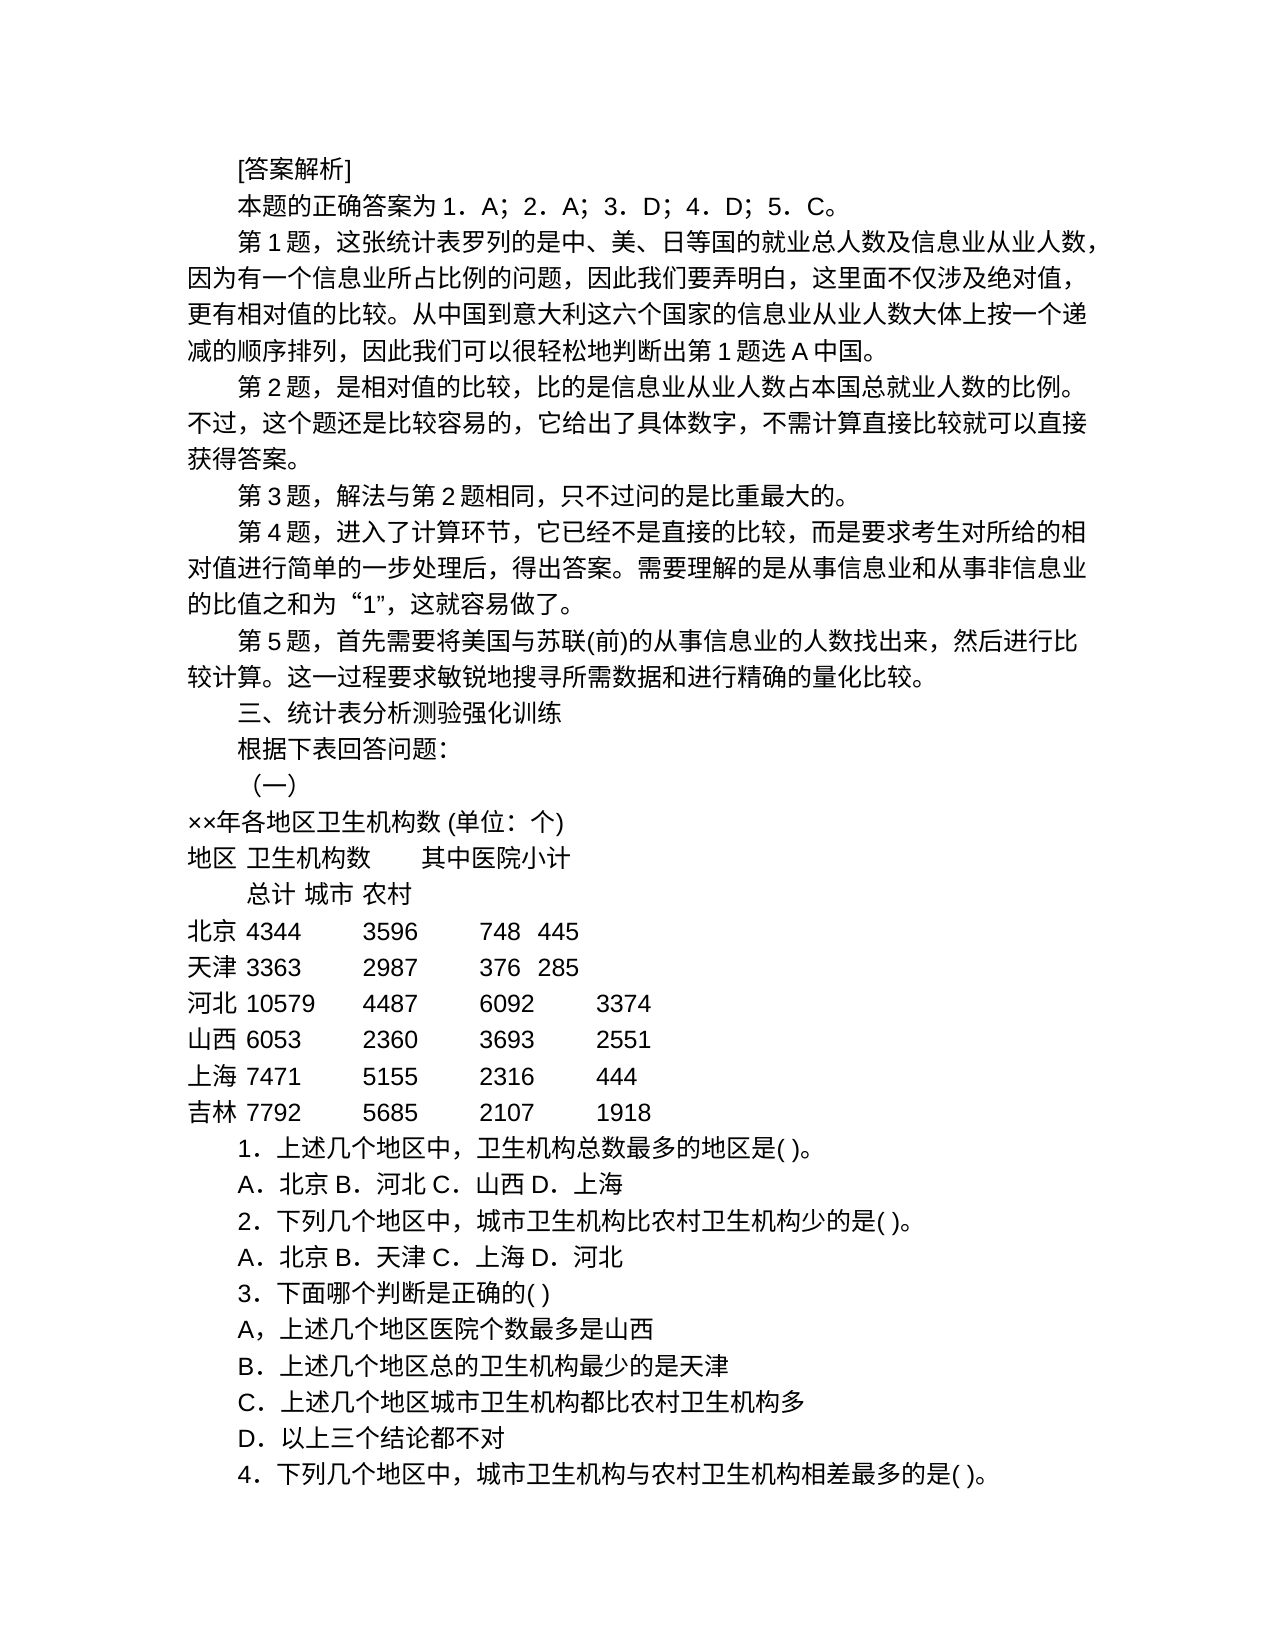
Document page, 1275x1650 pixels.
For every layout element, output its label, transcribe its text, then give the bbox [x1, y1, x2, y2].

text 根据下表回答问题： [187, 730, 1087, 766]
text B．上述几个地区总的卫生机构最少的是天津 [187, 1346, 1087, 1382]
text 第2题，是相对值的比较，比的是信息业从业人数占本国总就业人数的比例。不过，这个题还是比较容易的，它给出了具体数字，不需计算直接比较就可以直接获得答案。 [187, 367, 1087, 476]
text 上海 7471 5155 2316 444 [187, 1056, 1087, 1092]
text 第4题，进入了计算环节，它已经不是直接的比较，而是要求考生对所给的相对值进行简单的一步处理后，得出答案。需要理解的是从事信息业和从事非信息业的比值之和为“1”，这就容易做了。 [187, 512, 1087, 621]
text （一） [187, 766, 1087, 802]
text 3．下面哪个判断是正确的( ) [187, 1274, 1087, 1310]
text 北京 4344 3596 748 445 [187, 911, 1087, 947]
text 吉林 7792 5685 2107 1918 [187, 1092, 1087, 1129]
text A，上述几个地区医院个数最多是山西 [187, 1310, 1087, 1346]
text 1．上述几个地区中，卫生机构总数最多的地区是( )。 [187, 1129, 1087, 1165]
text 总计 城市 农村 [187, 875, 1087, 911]
text 2．下列几个地区中，城市卫生机构比农村卫生机构少的是( )。 [187, 1201, 1087, 1237]
text ××年各地区卫生机构数 (单位：个) [187, 802, 1087, 839]
text [答案解析] [187, 150, 1087, 186]
text A．北京 B．天津 C．上海 D．河北 [187, 1237, 1087, 1274]
text 地区 卫生机构数 其中医院小计 [187, 839, 1087, 875]
text 第5题，首先需要将美国与苏联(前)的从事信息业的人数找出来，然后进行比较计算。这一过程要求敏锐地搜寻所需数据和进行精确的量化比较。 [187, 621, 1087, 694]
text 第3题，解法与第2题相同，只不过问的是比重最大的。 [187, 476, 1087, 512]
text 天津 3363 2987 376 285 [187, 947, 1087, 984]
text 4．下列几个地区中，城市卫生机构与农村卫生机构相差最多的是( )。 [187, 1455, 1087, 1491]
text 第1题，这张统计表罗列的是中、美、日等国的就业总人数及信息业从业人数，因为有一个信息业所占比例的问题，因此我们要弄明白，这里面不仅涉及绝对值，更有相对值的比较。从中国到意大利这六个国家的信息业从业人数大体上按一个递减的顺序排列，因此我们可以很轻松地判断出第1题选A中国。 [187, 222, 1087, 367]
text 山西 6053 2360 3693 2551 [187, 1020, 1087, 1056]
text 河北 10579 4487 6092 3374 [187, 984, 1087, 1020]
text D．以上三个结论都不对 [187, 1419, 1087, 1455]
text C．上述几个地区城市卫生机构都比农村卫生机构多 [187, 1382, 1087, 1419]
text 三、统计表分析测验强化训练 [187, 694, 1087, 730]
text A．北京 B．河北 C．山西 D．上海 [187, 1165, 1087, 1201]
text 本题的正确答案为1．A；2．A；3．D；4．D；5．C。 [187, 186, 1087, 222]
